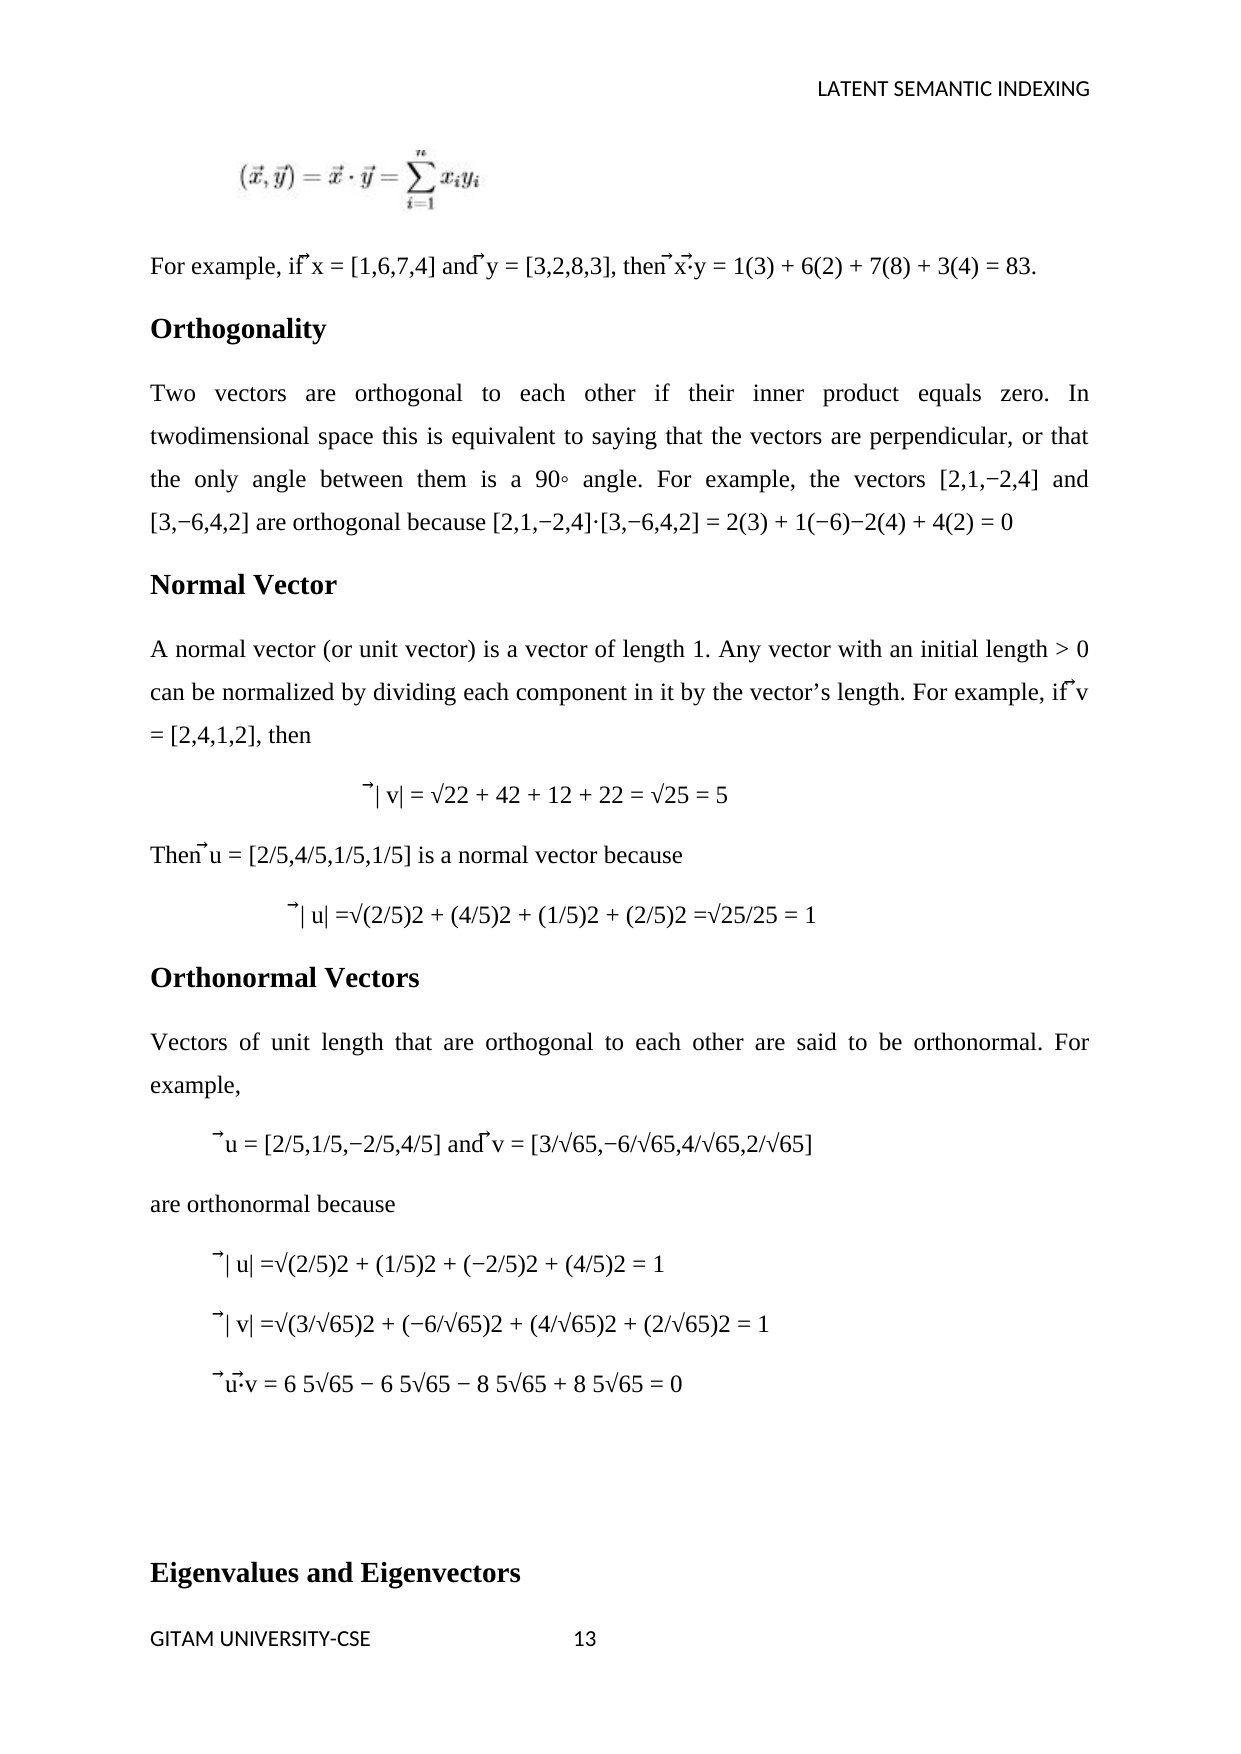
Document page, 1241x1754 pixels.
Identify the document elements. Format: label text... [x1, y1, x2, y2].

text ⃗u·⃗v = 6 5√65 − 6 5√65 − 8 5√65 + 8 5√65 = 0 [150, 1369, 1090, 1397]
text Then ⃗u = [2/5,4/5,1/5,1/5] is a normal vector because [150, 840, 1090, 869]
text ⃗| u| =√(2/5)2 + (1/5)2 + (−2/5)2 + (4/5)2 = 1 [150, 1249, 1090, 1278]
text For example, if ⃗x = [1,6,7,4] and ⃗y = [3,2,8,3], then ⃗x·⃗y = 1(3) + 6(2) + 7(8) + 3(4) = 83. [150, 251, 1090, 280]
text Normal Vector [150, 567, 1090, 601]
text Orthogonality [150, 311, 1090, 345]
text ⃗| v| =√(3/√65)2 + (−6/√65)2 + (4/√65)2 + (2/√65)2 = 1 [150, 1309, 1090, 1338]
text ⃗| u| =√(2/5)2 + (4/5)2 + (1/5)2 + (2/5)2 =√25/25 = 1 [225, 900, 1090, 929]
text ⃗| v| = √22 + 42 + 12 + 22 = √25 = 5 [300, 780, 1090, 809]
picture [225, 150, 533, 221]
text A normal vector (or unit vector) is a vector of length 1. Any vector with an initial length > 0 can be normalized by dividing each component in it by the vector’s length. For example, if ⃗v = [2,4,1,2], then [150, 634, 1090, 749]
text Two vectors are orthogonal to each other if their inner product equals zero. In twodimensional space this is equivalent to saying that the vectors are perpendicular, or that the only angle between them is a 90◦ angle. For example, the vectors [2,1,−2,4] and [3,−6,4,2] are orthogonal because [2,1,−2,4]·[3,−6,4,2] = 2(3) + 1(−6)−2(4) + 4(2) = 0 [150, 378, 1090, 536]
text Eigenvalues and Eigenvectors [150, 1555, 1090, 1589]
text are orthonormal because [150, 1189, 1090, 1218]
text Orthonormal Vectors [150, 960, 1090, 993]
text Vectors of unit length that are orthogonal to each other are said to be orthonormal. For example, [150, 1027, 1090, 1098]
text ⃗u = [2/5,1/5,−2/5,4/5] and ⃗v = [3/√65,−6/√65,4/√65,2/√65] [150, 1129, 1090, 1158]
